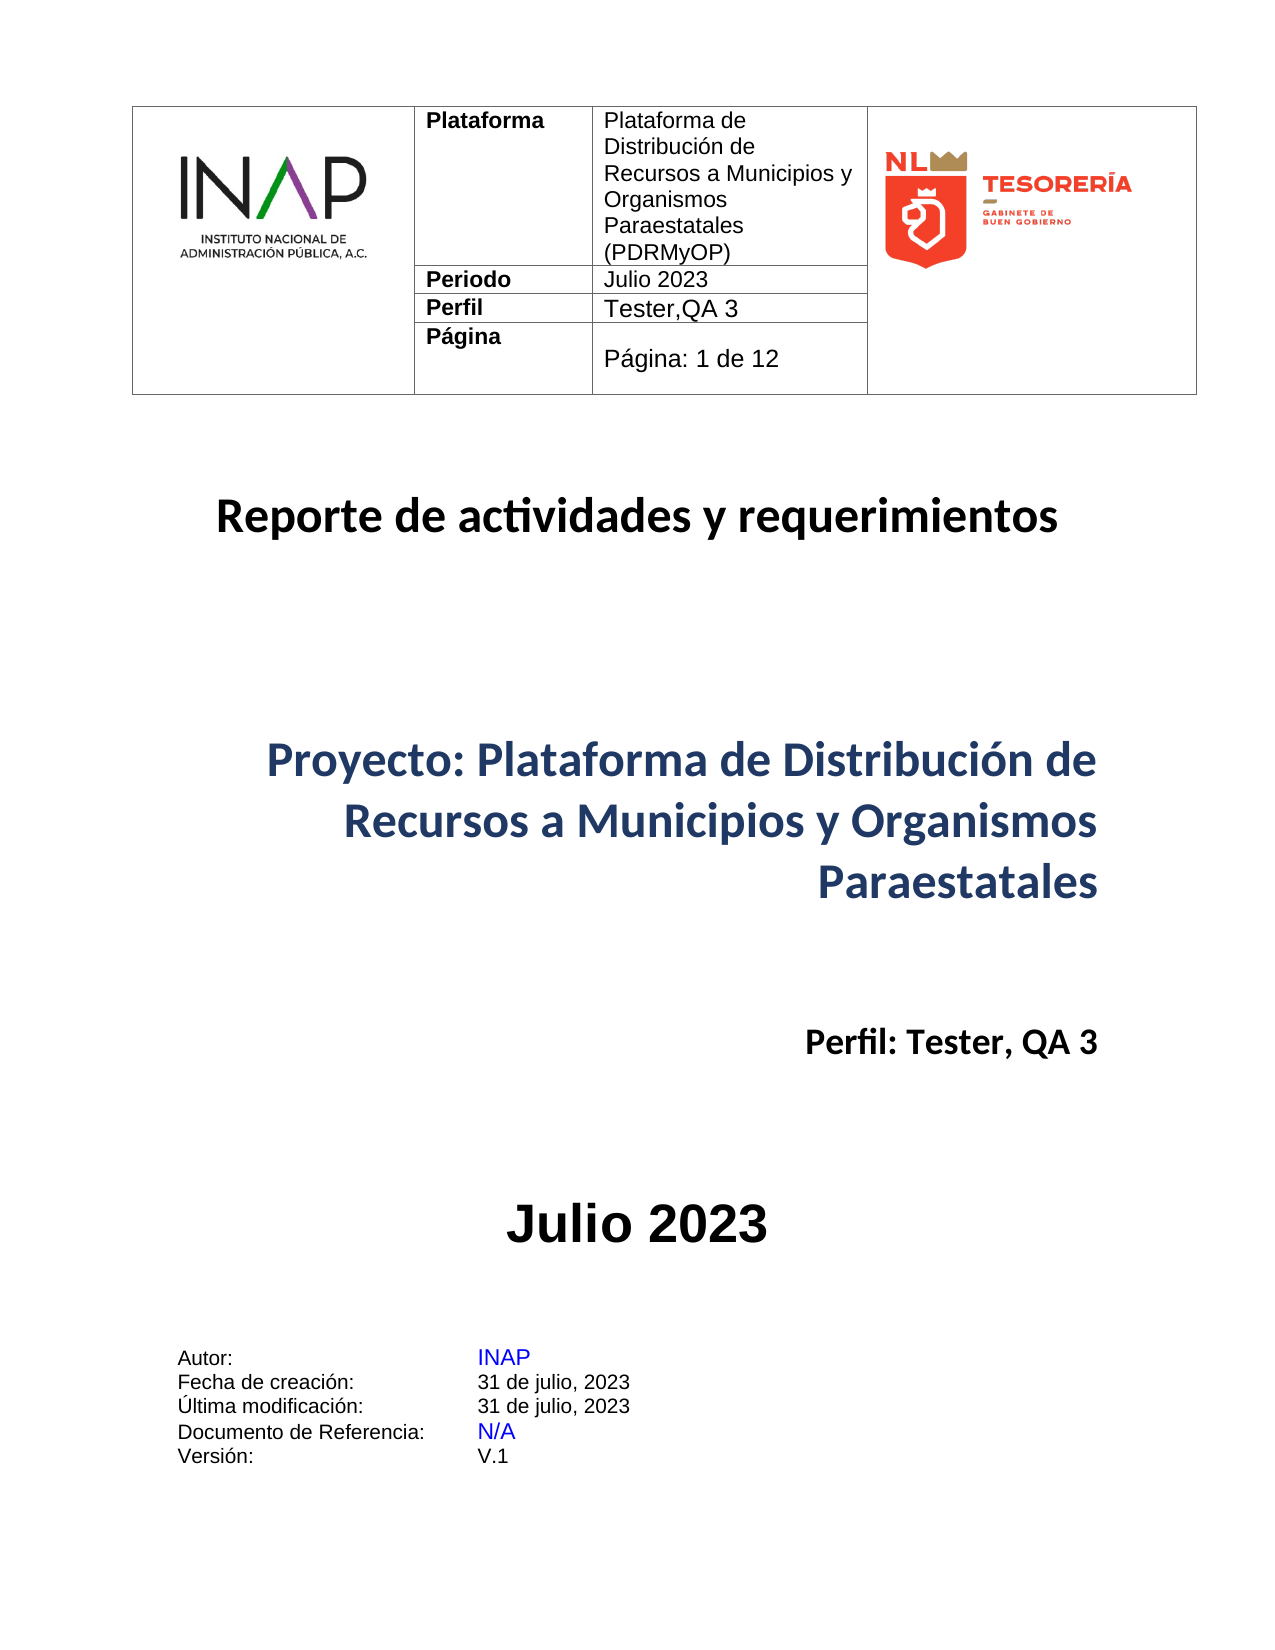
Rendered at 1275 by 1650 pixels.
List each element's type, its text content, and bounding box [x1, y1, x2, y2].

text Versión: V.1 [177, 1444, 1093, 1468]
text Perfil: Tester, QA 3 [177, 1018, 1098, 1063]
text Reporte de actividades y requerimientos [177, 483, 1098, 544]
text Documento de Referencia: N/A [177, 1418, 1093, 1444]
text Autor: INAP [177, 1343, 1093, 1370]
text Última modificación: 31 de julio, 2023 [177, 1394, 1093, 1418]
text Fecha de creación: 31 de julio, 2023 [177, 1370, 1093, 1394]
text Proyecto: Plataforma de Distribución de Recursos a Municipios y Organismos Paraestatales [177, 728, 1098, 911]
picture [143, 140, 404, 278]
picture [878, 149, 1185, 271]
text Julio 2023 [177, 1192, 1098, 1254]
